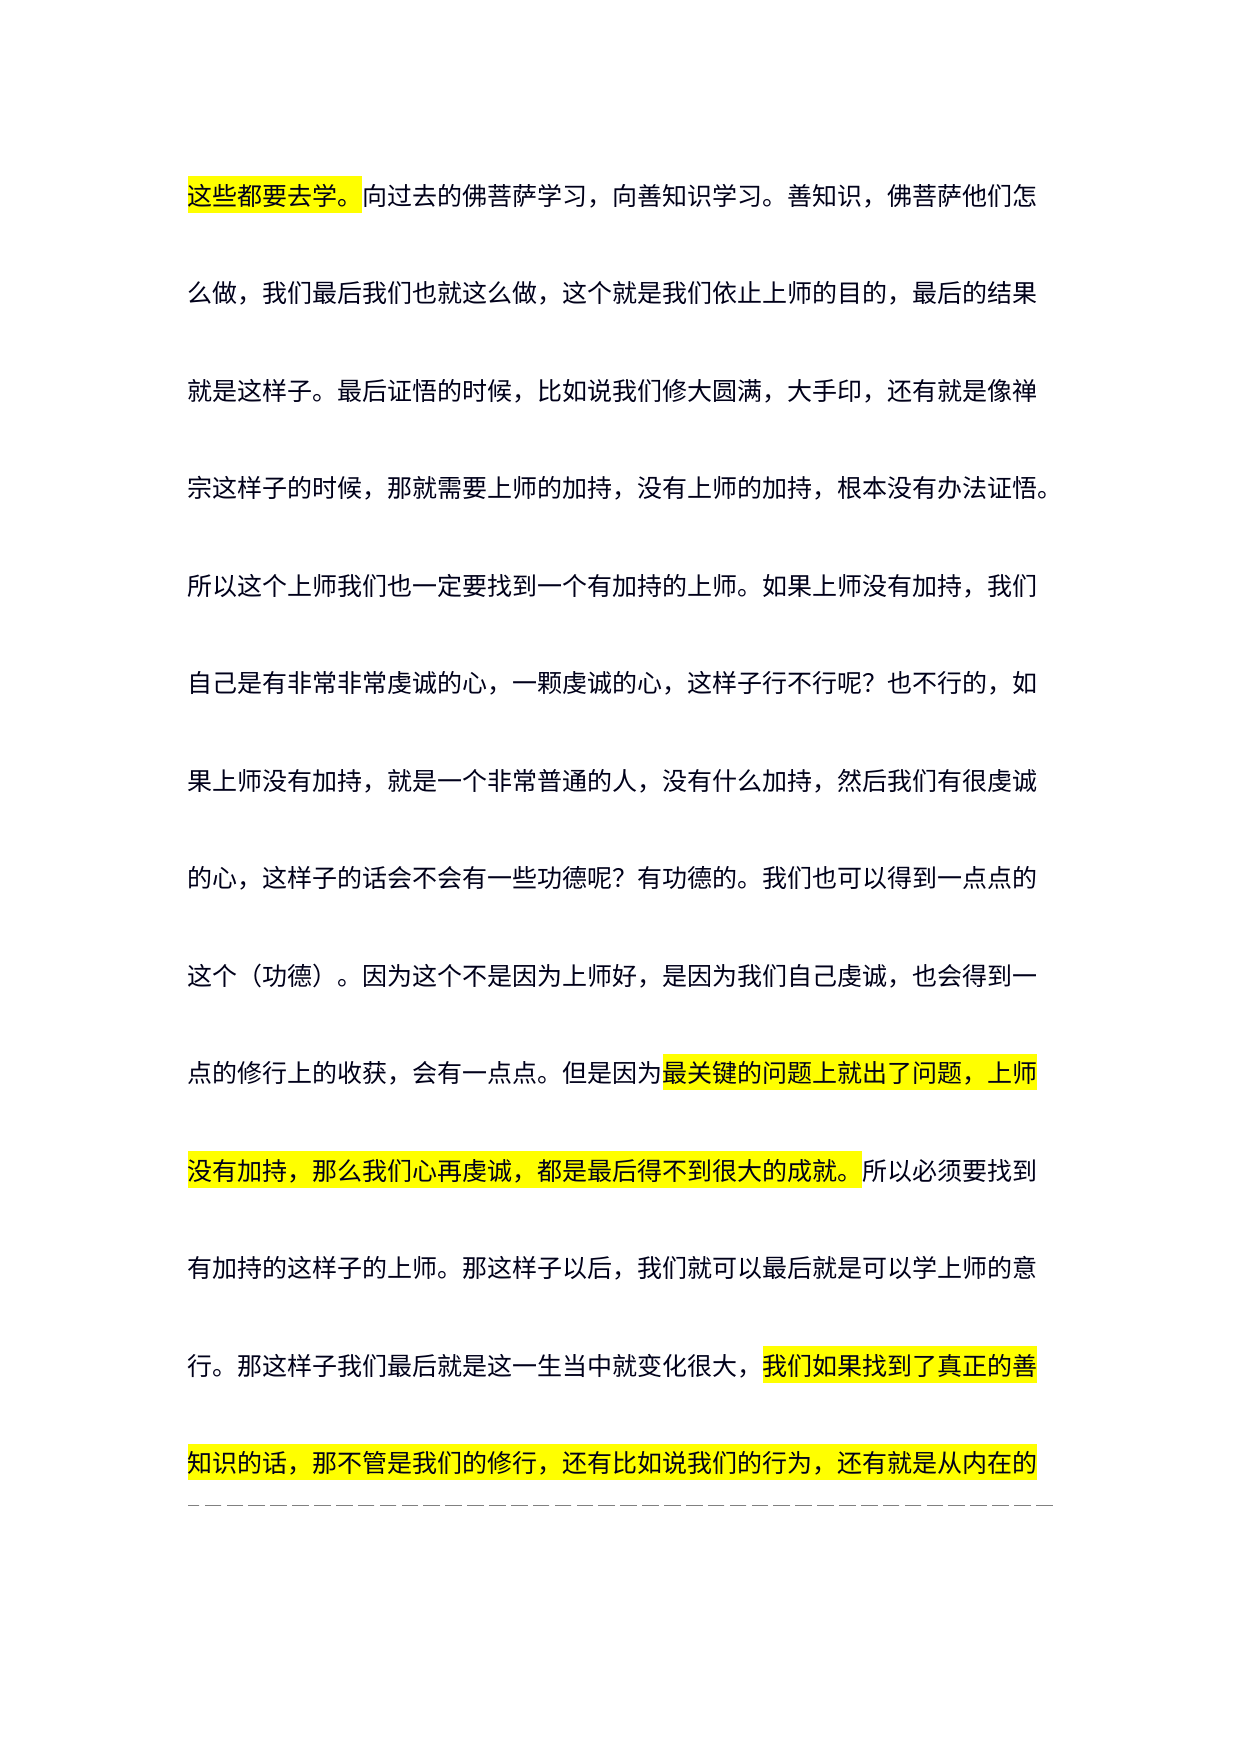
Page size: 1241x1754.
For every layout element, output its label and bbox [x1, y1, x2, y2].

text [187, 162, 1053, 1506]
